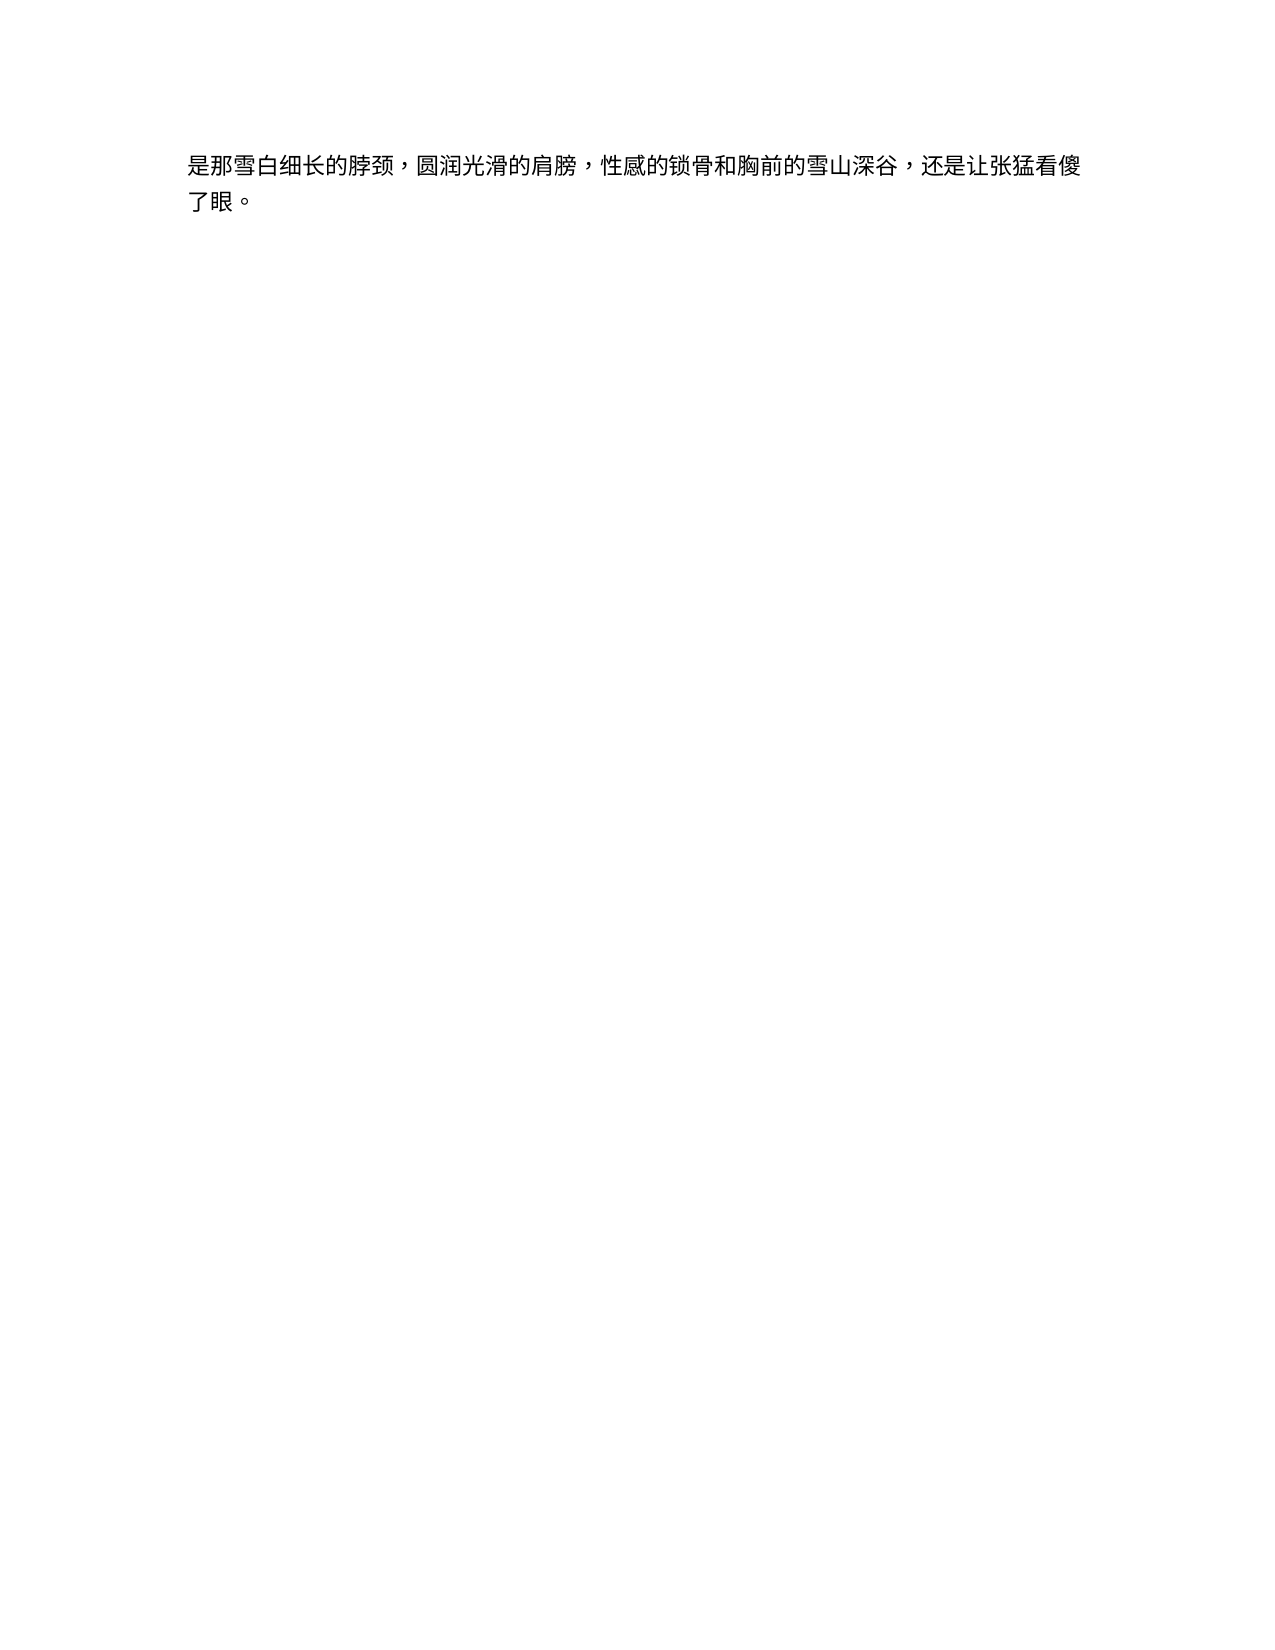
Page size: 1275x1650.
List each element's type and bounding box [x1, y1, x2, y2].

text [187, 150, 1087, 217]
